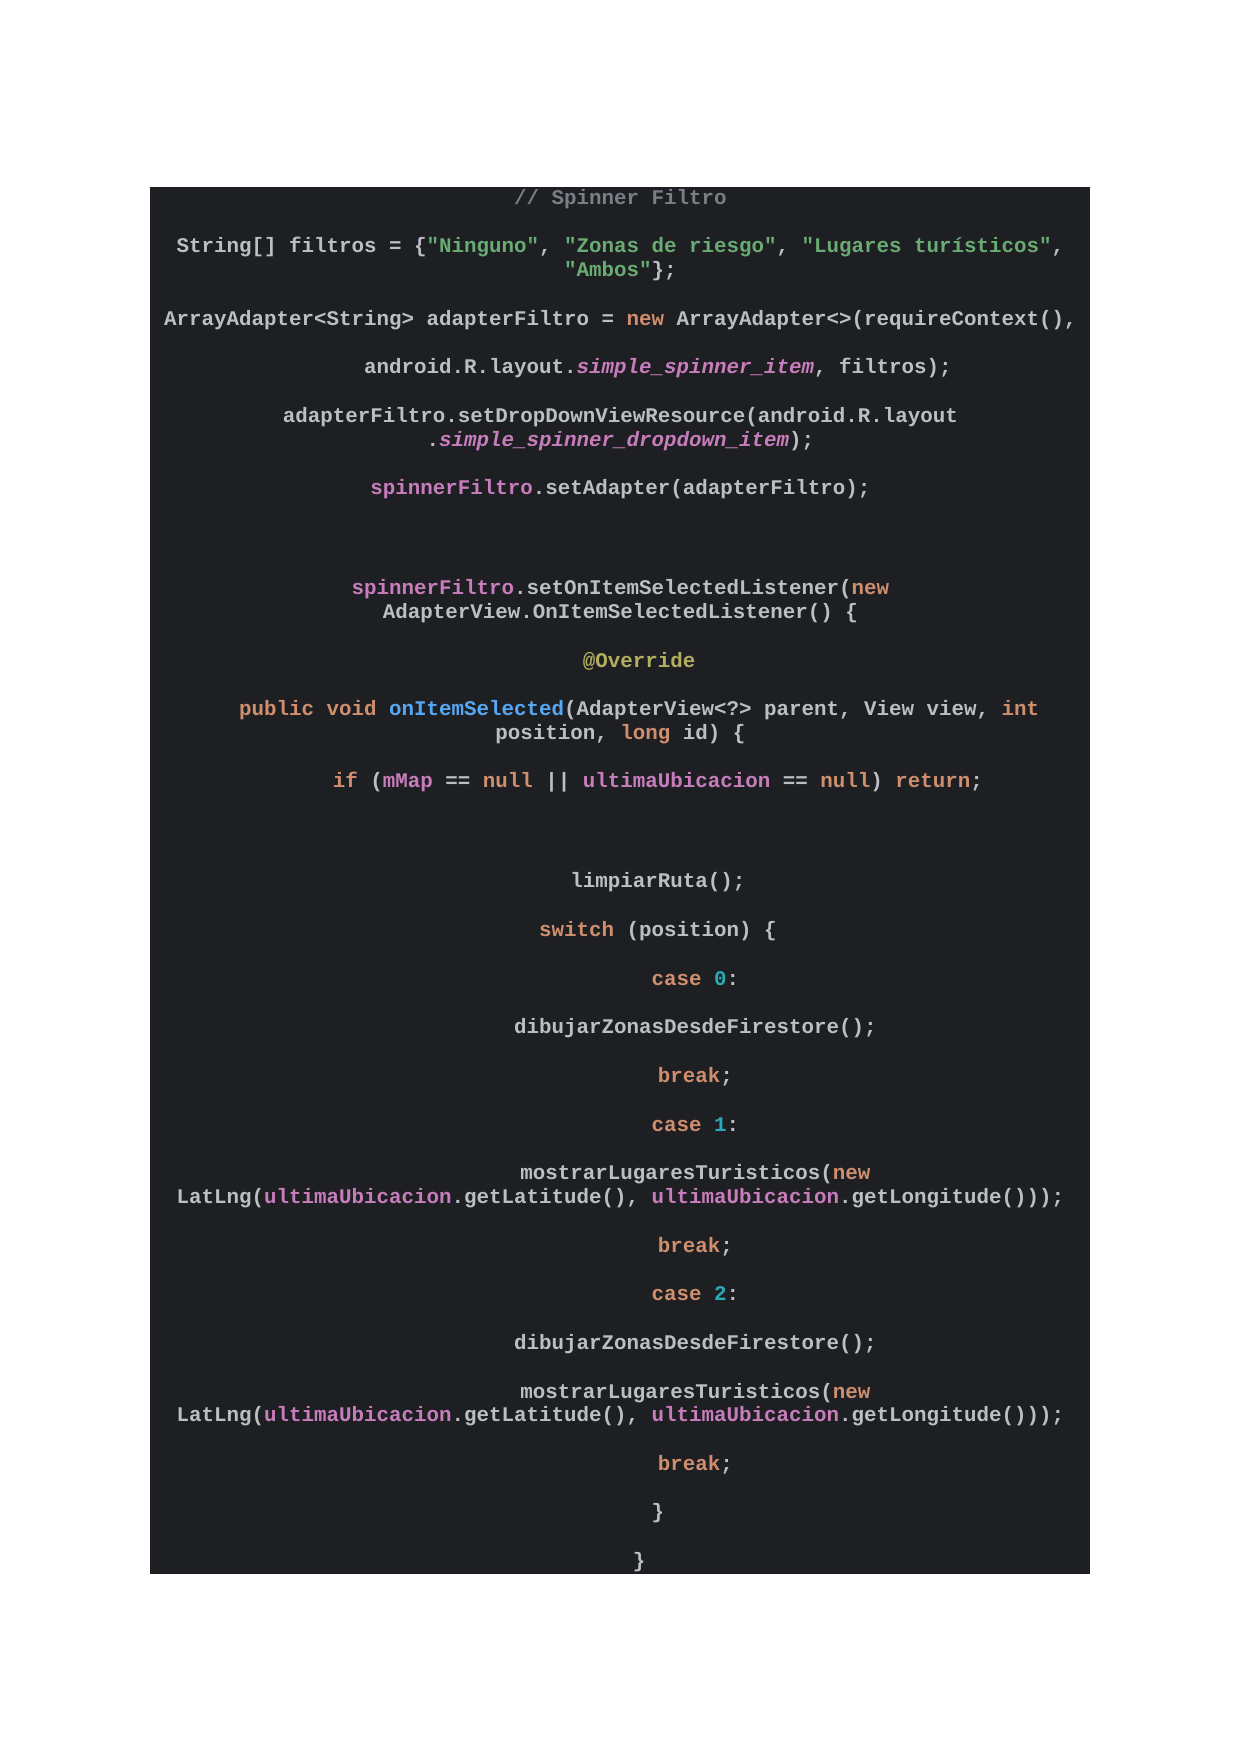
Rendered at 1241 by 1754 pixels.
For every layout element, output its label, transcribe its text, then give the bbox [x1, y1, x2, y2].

text } [150, 1502, 1090, 1525]
text String[] filtros = {"Ninguno", "Zonas de riesgo", "Lugares turísticos", "Ambos"}; [150, 235, 1090, 283]
text break; [150, 1453, 1090, 1477]
text public void onItemSelected(AdapterView<?> parent, View view, int position, long id) { [150, 698, 1090, 746]
text // Spinner Filtro [150, 187, 1090, 210]
text spinnerFiltro.setOnItemSelectedListener(new AdapterView.OnItemSelectedListener() { [150, 577, 1090, 624]
text break; [150, 1235, 1090, 1258]
text case 0: [150, 968, 1090, 991]
text case 1: [150, 1114, 1090, 1137]
text if (mMap == null || ultimaUbicacion == null) return; [150, 771, 1090, 794]
text android.R.layout.simple_spinner_item, filtros); [150, 356, 1090, 380]
text break; [150, 1065, 1090, 1089]
text } [150, 1550, 1090, 1574]
text mostrarLugaresTuristicos(new LatLng(ultimaUbicacion.getLatitude(), ultimaUbicacion.getLongitude())); [150, 1381, 1090, 1428]
text adapterFiltro.setDropDownViewResource(android.R.layout.simple_spinner_dropdown_item); [150, 405, 1090, 452]
text @Override [150, 649, 1090, 673]
text mostrarLugaresTuristicos(new LatLng(ultimaUbicacion.getLatitude(), ultimaUbicacion.getLongitude())); [150, 1162, 1090, 1210]
text dibujarZonasDesdeFirestore(); [150, 1332, 1090, 1356]
text dibujarZonasDesdeFirestore(); [150, 1016, 1090, 1040]
text limpiarRuta(); [150, 871, 1090, 894]
text switch (position) { [150, 919, 1090, 943]
text spinnerFiltro.setAdapter(adapterFiltro); [150, 477, 1090, 501]
text ArrayAdapter<String> adapterFiltro = new ArrayAdapter<>(requireContext(), [150, 308, 1090, 331]
text case 2: [150, 1283, 1090, 1307]
